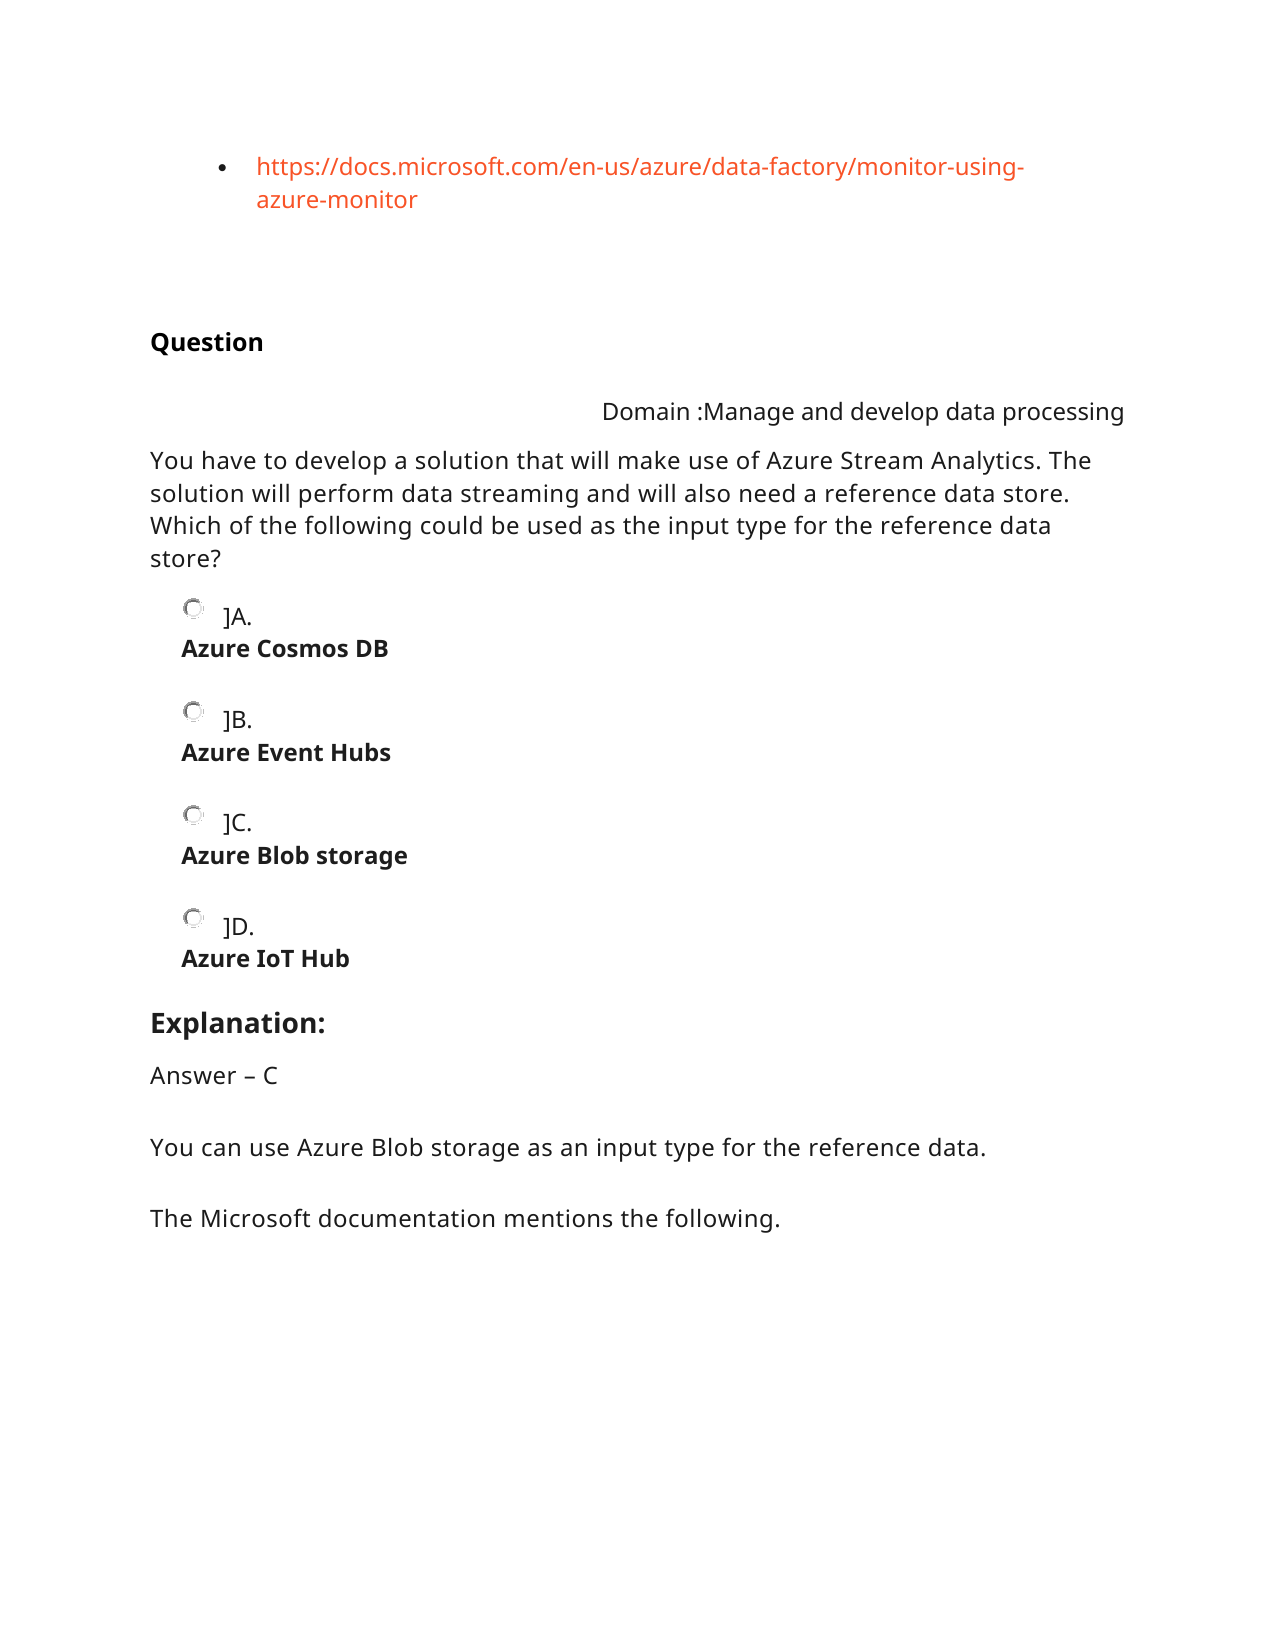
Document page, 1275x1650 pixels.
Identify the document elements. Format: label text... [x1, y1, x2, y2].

subtitle Question 3 [150, 325, 1125, 359]
list https://docs.microsoft.com/en-us/azure/data-factory/monitor-using-azure-monitor [219, 150, 1094, 215]
text Azure Event Hubs [181, 736, 1125, 768]
text ]C. [181, 797, 1125, 839]
text ]A. [181, 591, 1125, 632]
text The Microsoft documentation mentions the following. [150, 1202, 1125, 1235]
text Domain :Manage and develop data processing [150, 394, 1125, 427]
text You can use Azure Blob storage as an input type for the reference data. [150, 1130, 1125, 1163]
text ]D. [181, 901, 1125, 942]
text ]B. [181, 694, 1125, 736]
text Answer – C [150, 1059, 1125, 1091]
text Azure IoT Hub [181, 942, 1125, 974]
text You have to develop a solution that will make use of Azure Stream Analytics. The solution will perform data streaming and will also need a reference data store. Which of the following could be used as the input type for the reference data store? [150, 444, 1125, 574]
text Azure Blob storage [181, 839, 1125, 871]
text Azure Cosmos DB [181, 632, 1125, 665]
text Explanation: [150, 1004, 1125, 1042]
